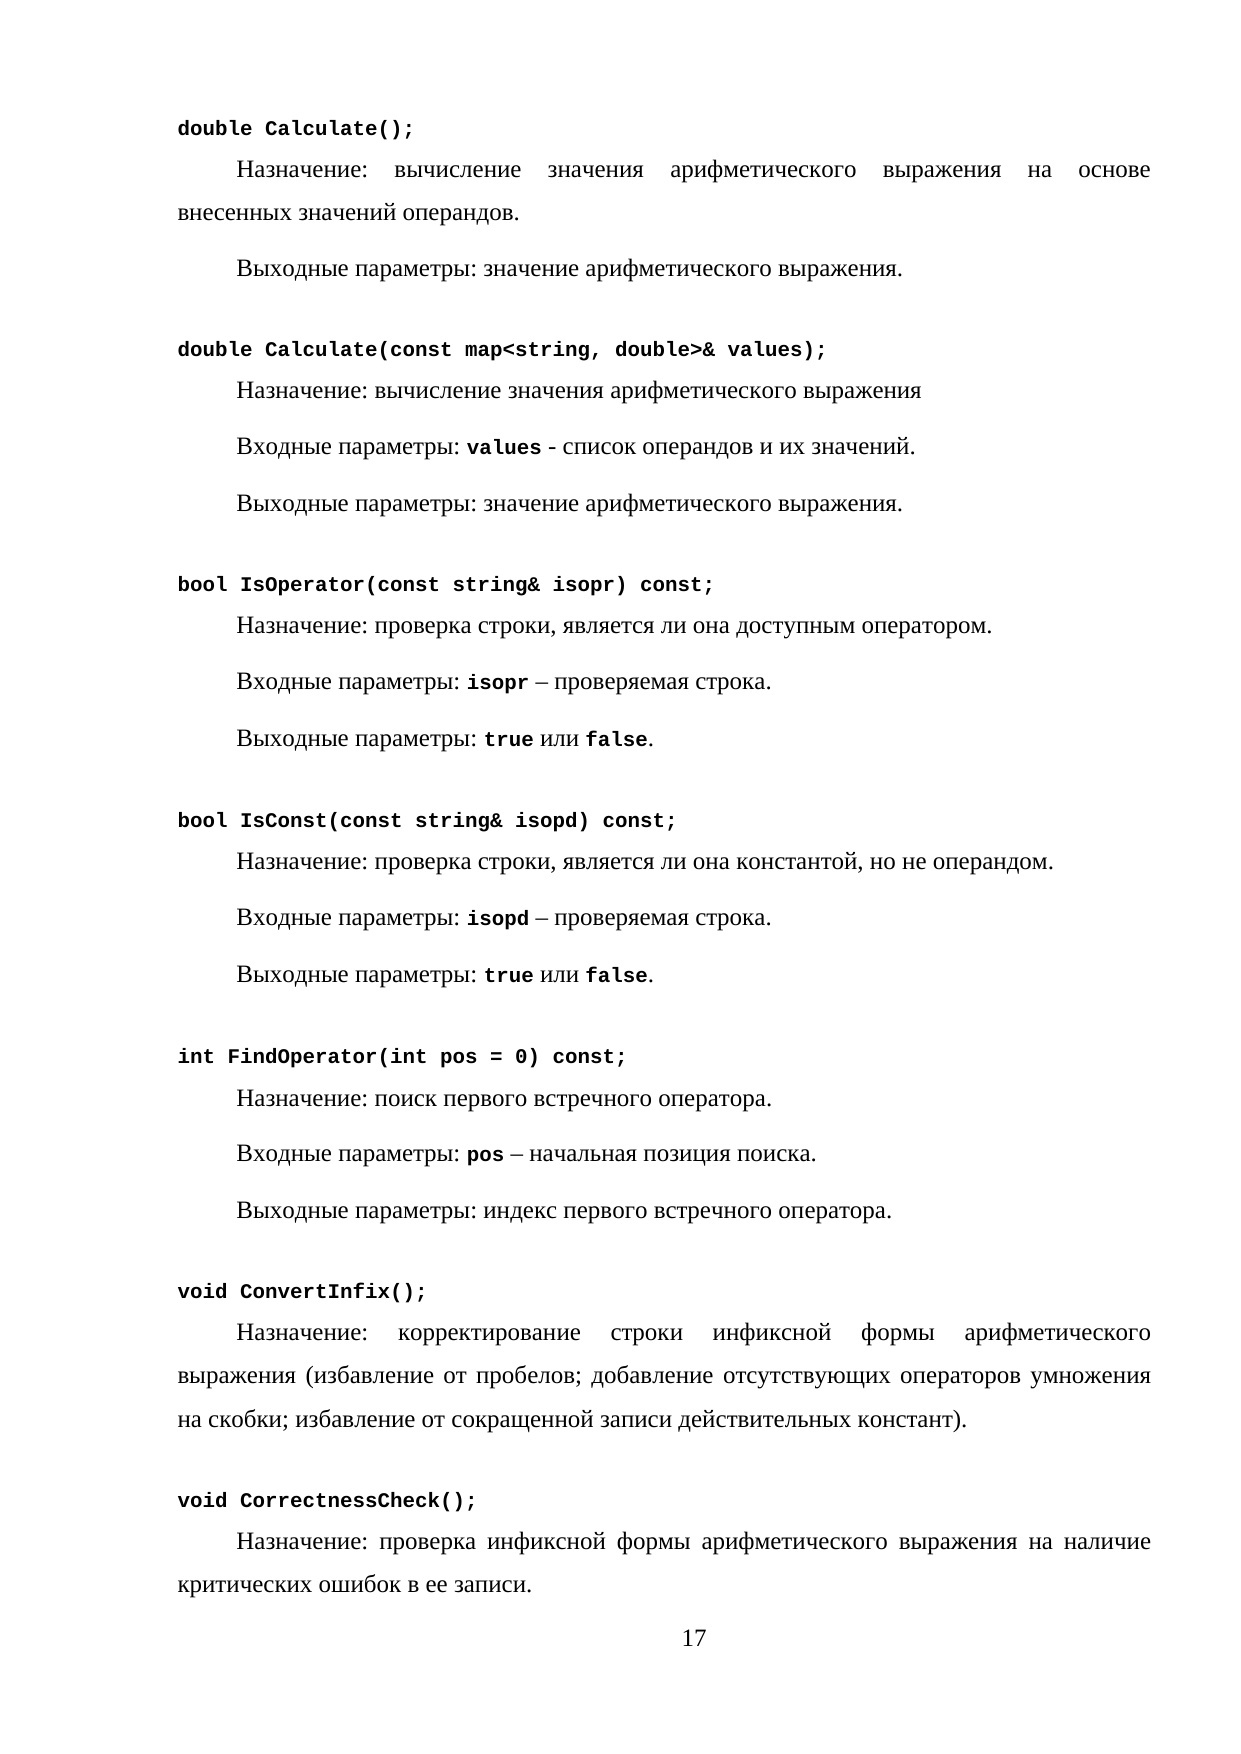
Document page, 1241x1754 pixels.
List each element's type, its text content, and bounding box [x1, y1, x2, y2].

text bool IsOperator(const string& isopr) const; [177, 574, 1152, 598]
text Назначение: поиск первого встречного оператора. [177, 1083, 1152, 1111]
text Входные параметры: values - список операндов и их значений. [177, 431, 1152, 461]
text Назначение: проверка строки, является ли она доступным оператором. [177, 610, 1152, 639]
text void CorrectnessCheck(); [177, 1490, 1152, 1514]
text Назначение: вычисление значения арифметического выражения на основе внесенных значений операндов. [177, 154, 1152, 226]
text void ConvertInfix(); [177, 1281, 1152, 1305]
text Выходные параметры: значение арифметического выражения. [177, 253, 1152, 282]
text Назначение: корректирование строки инфиксной формы арифметического выражения (избавление от пробелов; добавление отсутствующих операторов умножения на скобки; избавление от сокращенной записи действительных констант). [177, 1317, 1152, 1432]
text int FindOperator(int pos = 0) const; [177, 1046, 1152, 1070]
text Назначение: проверка инфиксной формы арифметического выражения на наличие критических ошибок в ее записи. [177, 1526, 1152, 1598]
text Назначение: проверка строки, является ли она константой, но не операндом. [177, 846, 1152, 875]
text bool IsConst(const string& isopd) const; [177, 810, 1152, 834]
text Входные параметры: isopr – проверяемая строка. [177, 666, 1152, 696]
text Назначение: вычисление значения арифметического выражения [177, 375, 1152, 404]
text Выходные параметры: true или false. [177, 723, 1152, 752]
text Входные параметры: pos – начальная позиция поиска. [177, 1138, 1152, 1168]
text Входные параметры: isopd – проверяемая строка. [177, 902, 1152, 932]
text Выходные параметры: значение арифметического выражения. [177, 488, 1152, 517]
text Выходные параметры: true или false. [177, 959, 1152, 988]
text double Calculate(const map<string, double>& values); [177, 339, 1152, 363]
text Выходные параметры: индекс первого встречного оператора. [177, 1195, 1152, 1224]
text double Calculate(); [177, 118, 1152, 142]
